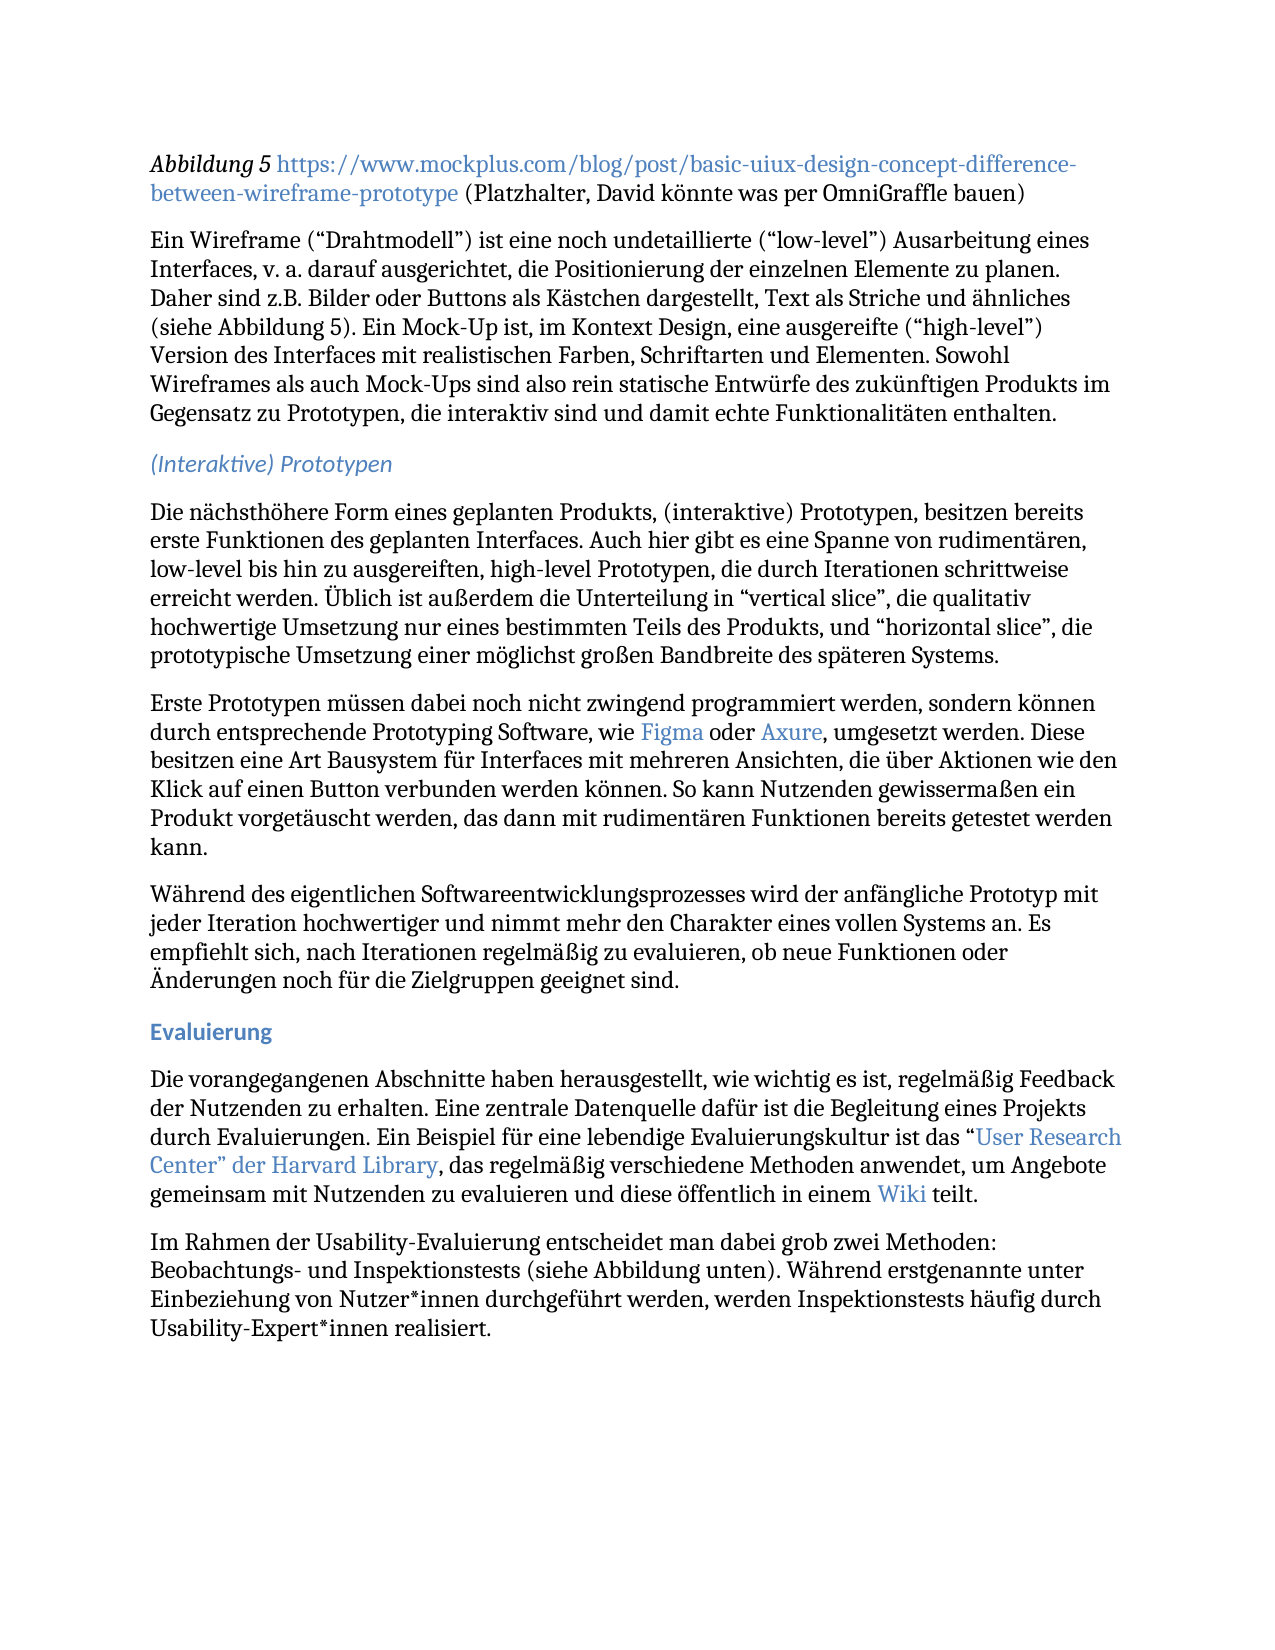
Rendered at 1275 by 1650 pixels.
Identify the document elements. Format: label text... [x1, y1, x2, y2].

subtitle Evaluierung [150, 1016, 1125, 1046]
text Im Rahmen der Usability-Evaluierung entscheidet man dabei grob zwei Methoden: Beobachtungs- und Inspektionstests (siehe Abbildung unten). Während erstgenannte unter Einbeziehung von Nutzer*innen durchgeführt werden, werden Inspektionstests häufig durch Usability-Expert*innen realisiert. [150, 1228, 1125, 1343]
text Abbildung 5 https://www.mockplus.com/blog/post/basic-uiux-design-concept-difference-between-wireframe-prototype (Platzhalter, David könnte was per OmniGraffle bauen) [150, 150, 1125, 207]
subtitle (Interaktive) Prototypen [150, 448, 1125, 479]
text Ein Wireframe (“Drahtmodell”) ist eine noch undetaillierte (“low-level”) Ausarbeitung eines Interfaces, v. a. darauf ausgerichtet, die Positionierung der einzelnen Elemente zu planen. Daher sind z.B. Bilder oder Buttons als Kästchen dargestellt, Text als Striche und ähnliches (siehe Abbildung 5). Ein Mock-Up ist, im Kontext Design, eine ausgereifte (“high-level”) Version des Interfaces mit realistischen Farben, Schriftarten und Elementen. Sowohl Wireframes als auch Mock-Ups sind also rein statische Entwürfe des zukünftigen Produkts im Gegensatz zu Prototypen, die interaktiv sind und damit echte Funktionalitäten enthalten. [150, 226, 1125, 427]
text Die nächsthöhere Form eines geplanten Produkts, (interaktive) Prototypen, besitzen bereits erste Funktionen des geplanten Interfaces. Auch hier gibt es eine Spanne von rudimentären, low-level bis hin zu ausgereiften, high-level Prototypen, die durch Iterationen schrittweise erreicht werden. Üblich ist außerdem die Unterteilung in “vertical slice”, die qualitativ hochwertige Umsetzung nur eines bestimmten Teils des Produkts, und “horizontal slice”, die prototypische Umsetzung einer möglichst großen Bandbreite des späteren Systems. [150, 498, 1125, 670]
text Die vorangegangenen Abschnitte haben herausgestellt, wie wichtig es ist, regelmäßig Feedback der Nutzenden zu erhalten. Eine zentrale Datenquelle dafür ist die Begleitung eines Projekts durch Evaluierungen. Ein Beispiel für eine lebendige Evaluierungskultur ist das “User Research Center” der Harvard Library, das regelmäßig verschiedene Methoden anwendet, um Angebote gemeinsam mit Nutzenden zu evaluieren und diese öffentlich in einem Wiki teilt. [150, 1065, 1125, 1209]
text Während des eigentlichen Softwareentwicklungsprozesses wird der anfängliche Prototyp mit jeder Iteration hochwertiger und nimmt mehr den Charakter eines vollen Systems an. Es empfiehlt sich, nach Iterationen regelmäßig zu evaluieren, ob neue Funktionen oder Änderungen noch für die Zielgruppen geeignet sind. [150, 880, 1125, 995]
text Erste Prototypen müssen dabei noch nicht zwingend programmiert werden, sondern können durch entsprechende Prototyping Software, wie Figma oder Axure, umgesetzt werden. Diese besitzen eine Art Bausystem für Interfaces mit mehreren Ansichten, die über Aktionen wie den Klick auf einen Button verbunden werden können. So kann Nutzenden gewissermaßen ein Produkt vorgetäuscht werden, das dann mit rudimentären Funktionen bereits getestet werden kann. [150, 689, 1125, 861]
